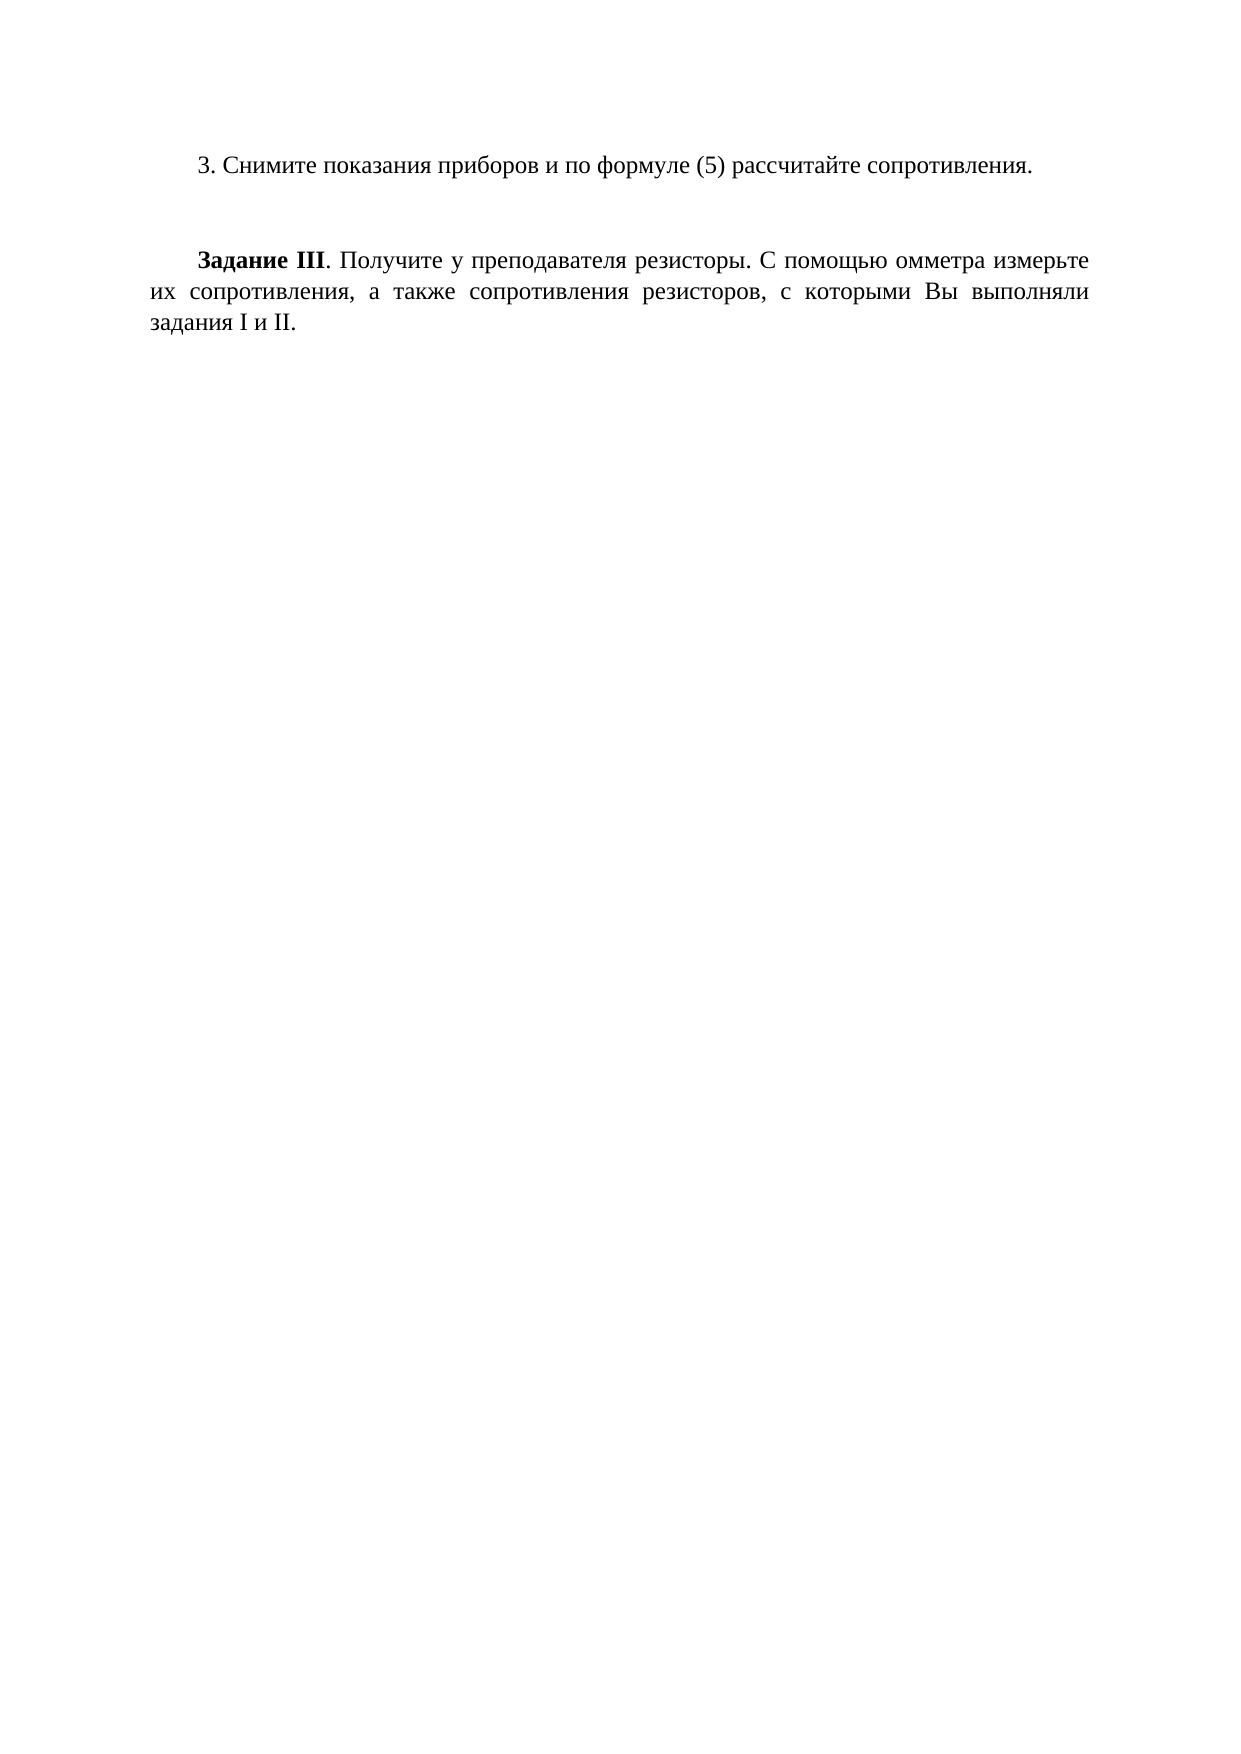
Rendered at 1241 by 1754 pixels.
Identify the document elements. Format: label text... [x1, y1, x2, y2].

text Задание III. Получите у преподавателя резисторы. С помощью омметра измерьте их сопротивления, а также сопротивления резисторов, с которыми Вы выполняли задания I и II. [150, 245, 1090, 336]
text 3. Снимите показания приборов и по формуле (5) рассчитайте сопротивления. [150, 150, 1090, 179]
